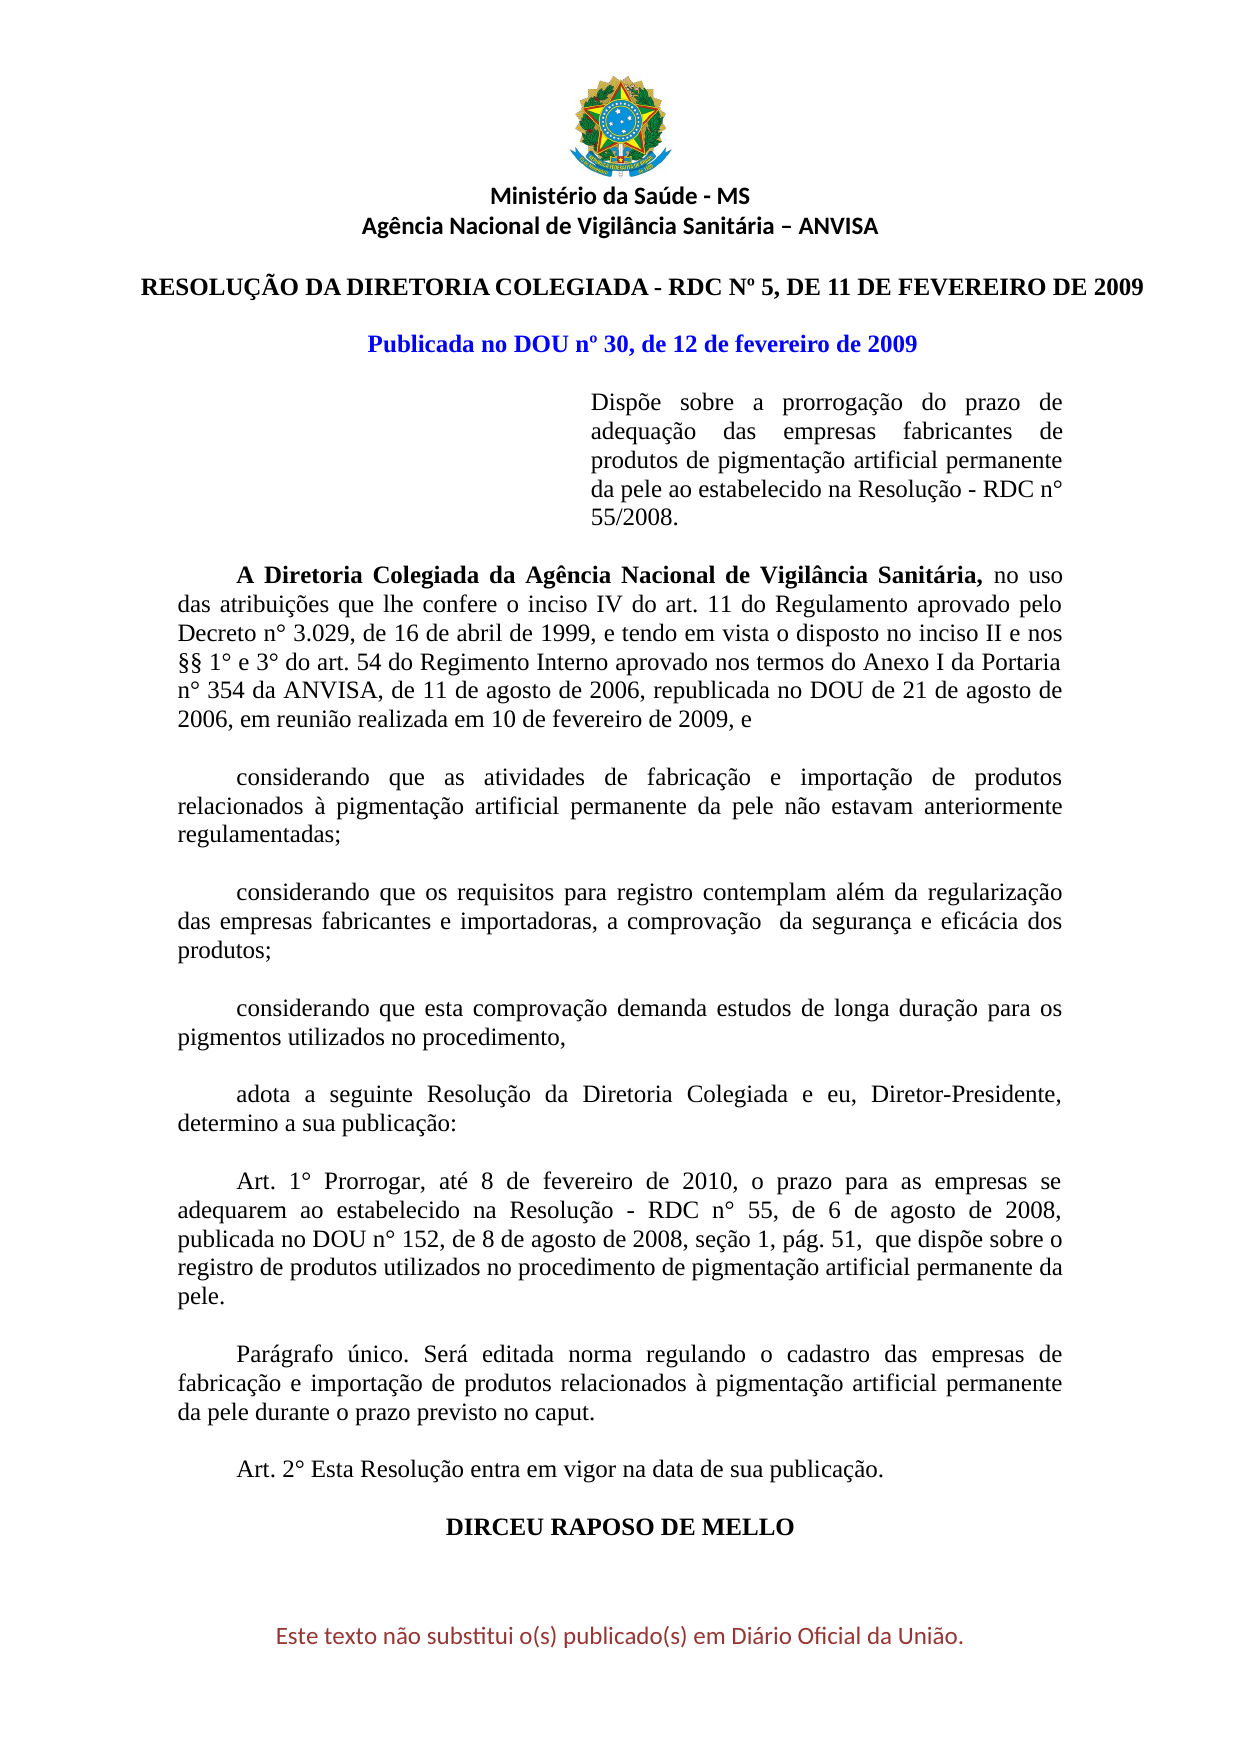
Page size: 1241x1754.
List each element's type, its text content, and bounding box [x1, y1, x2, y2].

text A Diretoria Colegiada da Agência Nacional de Vigilância Sanitária, no uso das atribuições que lhe confere o inciso IV do art. 11 do Regulamento aprovado pelo Decreto n° 3.029, de 16 de abril de 1999, e tendo em vista o disposto no inciso II e nos §§ 1° e 3° do art. 54 do Regimento Interno aprovado nos termos do Anexo I da Portaria n° 354 da ANVISA, de 11 de agosto de 2006, republicada no DOU de 21 de agosto de 2006, em reunião realizada em 10 de fevereiro de 2009, e [177, 560, 1063, 733]
text considerando que esta comprovação demanda estudos de longa duração para os pigmentos utilizados no procedimento, [177, 993, 1063, 1050]
text adota a seguinte Resolução da Diretoria Colegiada e eu, Diretor-Presidente, determino a sua publicação: [177, 1079, 1063, 1137]
subtitle Publicada no DOU nº 30, de 12 de fevereiro de 2009 [118, 329, 1167, 358]
text Art. 1° Prorrogar, até 8 de fevereiro de 2010, o prazo para as empresas se adequarem ao estabelecido na Resolução - RDC n° 55, de 6 de agosto de 2008, publicada no DOU n° 152, de 8 de agosto de 2008, seção 1, pág. 51, que dispõe sobre o registro de produtos utilizados no procedimento de pigmentação artificial permanente da pele. [177, 1166, 1063, 1310]
text considerando que os requisitos para registro contemplam além da regularização das empresas fabricantes e importadoras, a comprovação da segurança e eficácia dos produtos; [177, 877, 1063, 964]
text Dispõe sobre a prorrogação do prazo de adequação das empresas fabricantes de produtos de pigmentação artificial permanente da pele ao estabelecido na Resolução - RDC n° 55/2008. [591, 387, 1063, 531]
text Art. 2° Esta Resolução entra em vigor na data de sua publicação. [177, 1454, 1063, 1483]
text Parágrafo único. Será editada norma regulando o cadastro das empresas de fabricação e importação de produtos relacionados à pigmentação artificial permanente da pele durante o prazo previsto no caput. [177, 1339, 1063, 1425]
subtitle DIRCEU RAPOSO DE MELLO [177, 1512, 1063, 1541]
picture [566, 73, 674, 180]
text considerando que as atividades de fabricação e importação de produtos relacionados à pigmentação artificial permanente da pele não estavam anteriormente regulamentadas; [177, 762, 1063, 848]
subtitle RESOLUÇÃO DA DIRETORIA COLEGIADA - RDC Nº 5, DE 11 DE FEVEREIRO DE 2009 [118, 272, 1167, 300]
